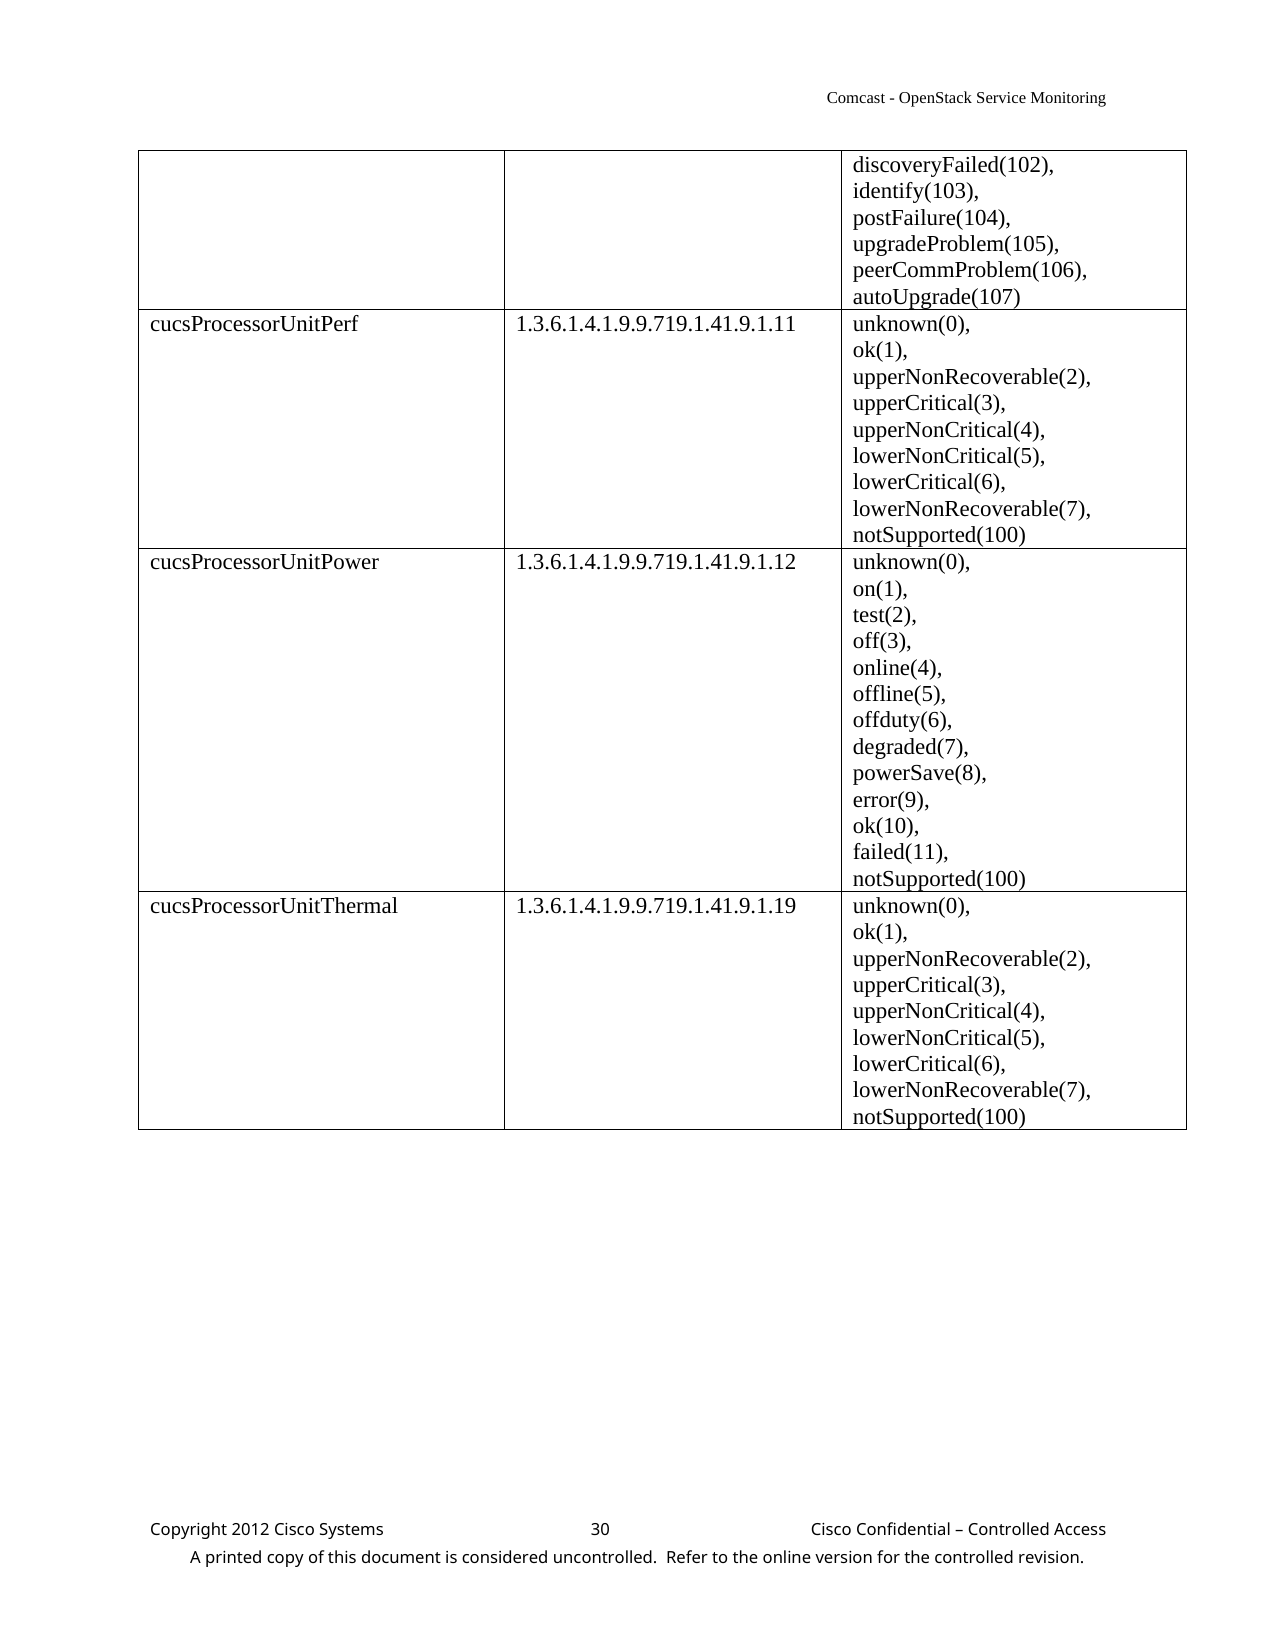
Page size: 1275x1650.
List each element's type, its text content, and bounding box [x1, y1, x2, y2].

table_cell unknown(0), ok(1), upperNonRecoverable(2), upperCritical(3), upperNonCritical(4), lowerNonCritical(5), lowerCritical(6), lowerNonRecoverable(7), notSupported(100) [842, 310, 1186, 547]
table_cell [139, 151, 504, 309]
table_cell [842, 151, 1186, 309]
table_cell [505, 151, 841, 309]
table_cell 1.3.6.1.4.1.9.9.719.1.41.9.1.19 [505, 892, 841, 1129]
table_cell cucsProcessorUnitThermal [139, 892, 504, 1129]
table_cell 1.3.6.1.4.1.9.9.719.1.41.9.1.11 [505, 310, 841, 547]
table_cell cucsProcessorUnitPower [139, 549, 504, 891]
table_cell unknown(0), on(1), test(2), off(3), online(4), offline(5), offduty(6), degraded(7), powerSave(8), error(9), ok(10), failed(11), notSupported(100) [842, 549, 1186, 891]
table_cell unknown(0), ok(1), upperNonRecoverable(2), upperCritical(3), upperNonCritical(4), lowerNonCritical(5), lowerCritical(6), lowerNonRecoverable(7), notSupported(100) [842, 892, 1186, 1129]
table_cell cucsProcessorUnitPerf [139, 310, 504, 547]
table_cell 1.3.6.1.4.1.9.9.719.1.41.9.1.12 [505, 549, 841, 891]
